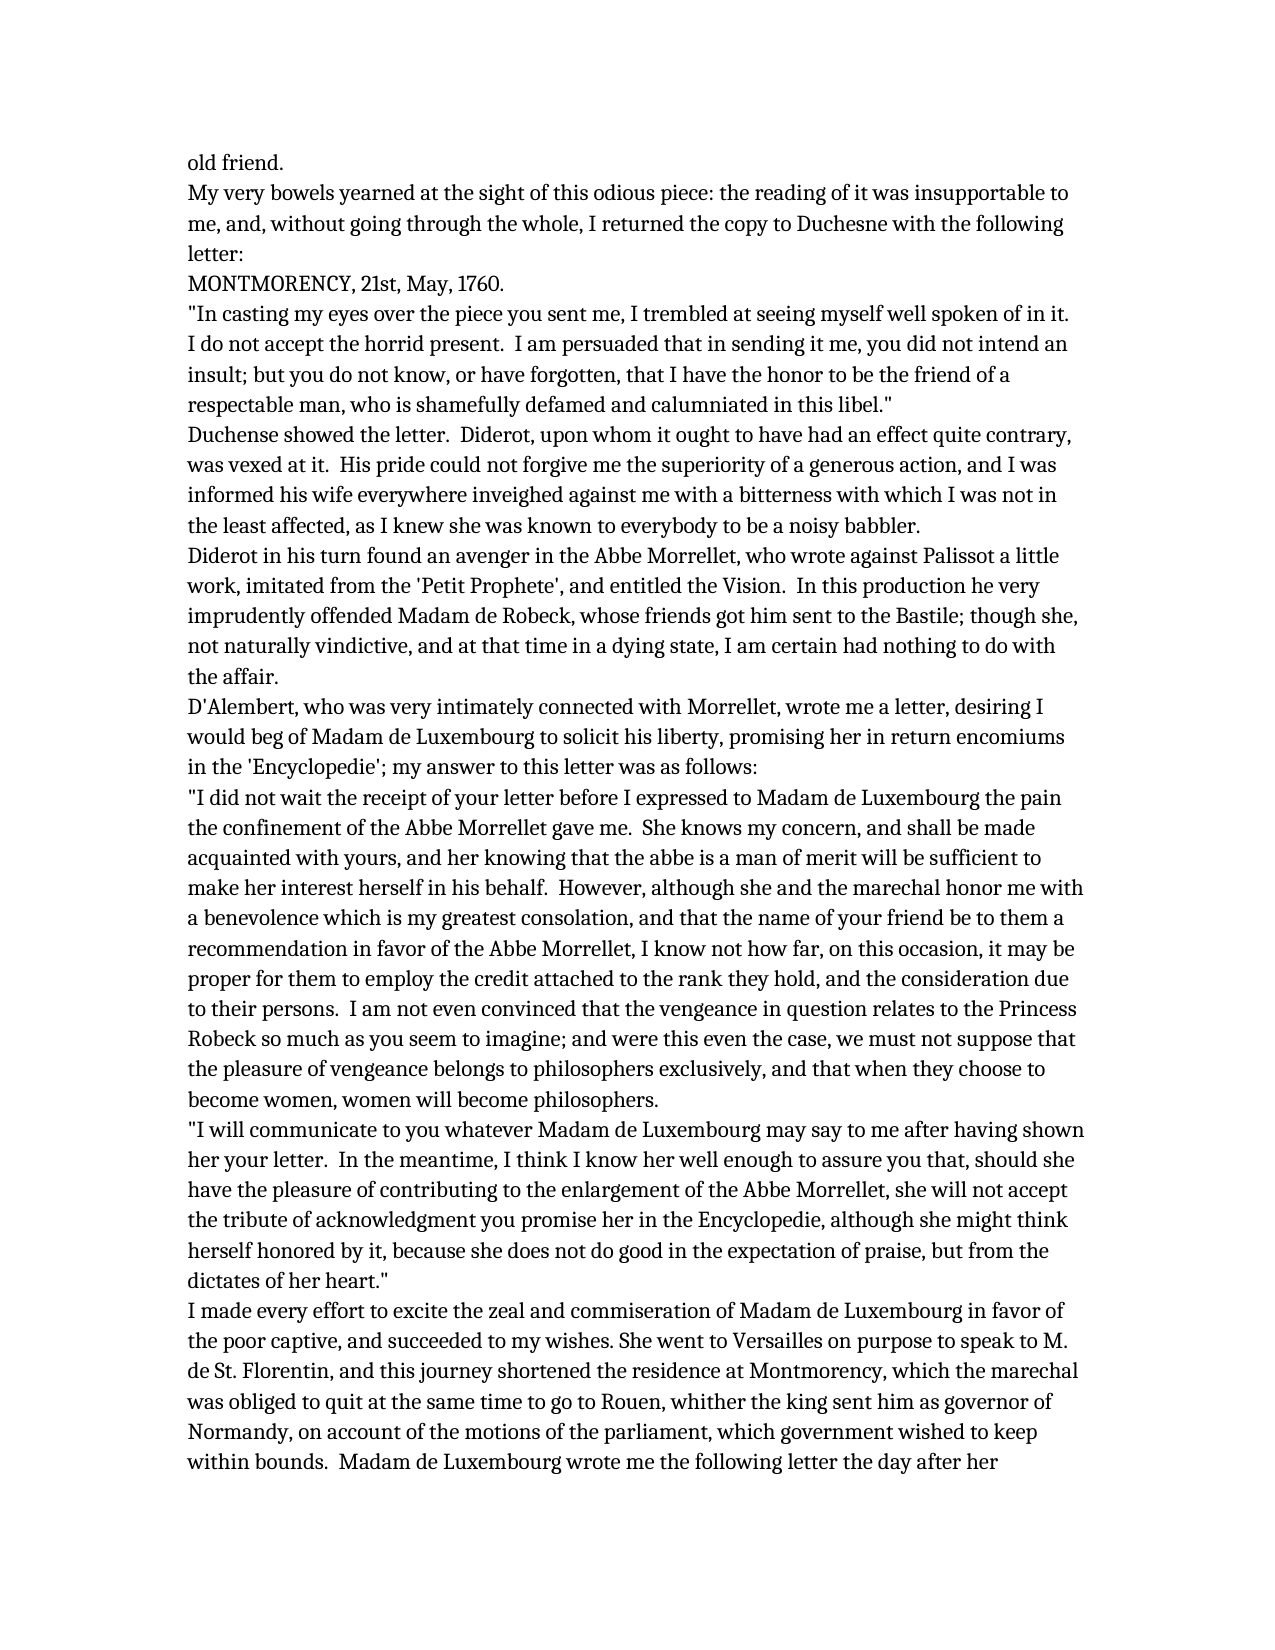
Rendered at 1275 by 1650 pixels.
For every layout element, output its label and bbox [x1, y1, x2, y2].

text [187, 150, 1087, 1475]
